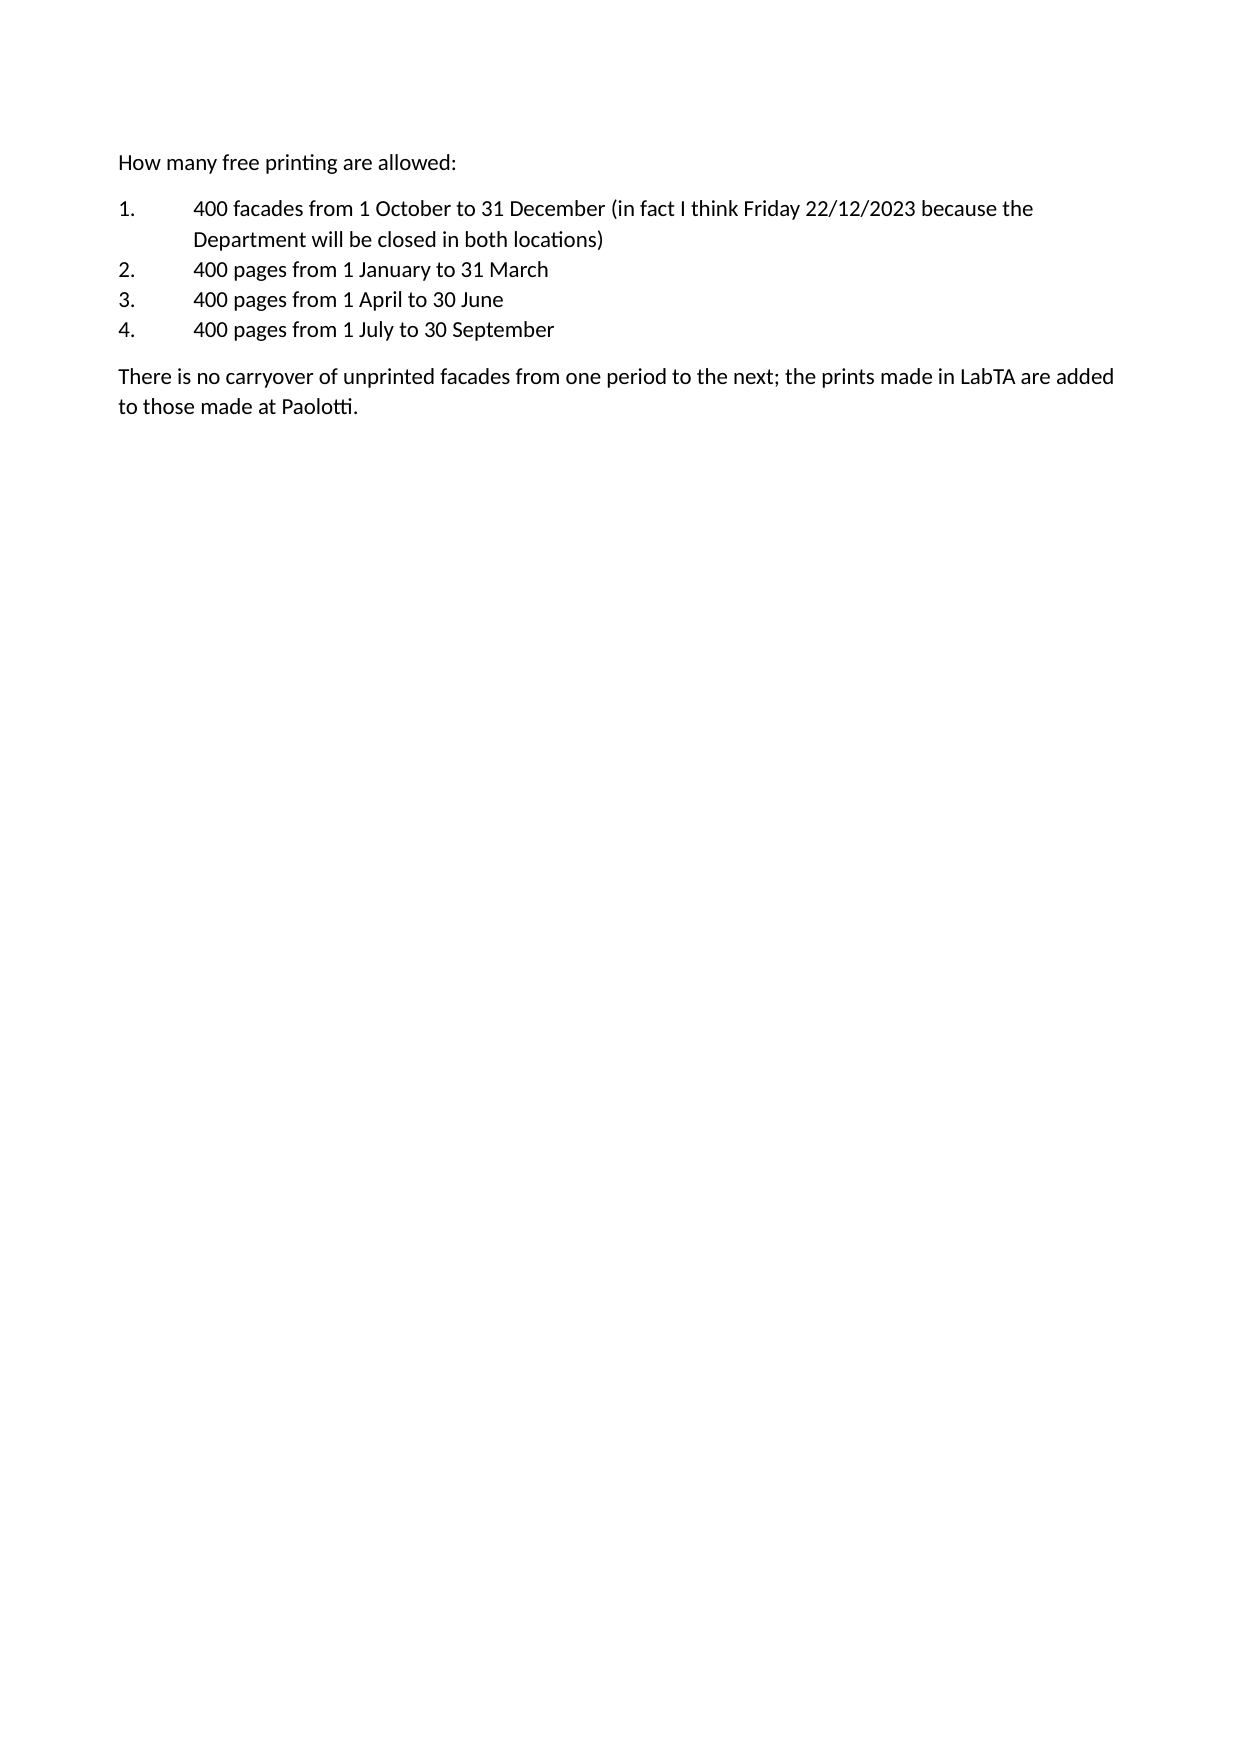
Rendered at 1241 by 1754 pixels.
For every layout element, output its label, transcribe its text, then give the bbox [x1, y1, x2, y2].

text There is no carryover of unprinted facades from one period to the next; the prints made in LabTA are added to those made at Paolotti. [118, 362, 1122, 420]
text How many free printing are allowed: [118, 148, 1122, 176]
list 400 pages from 1 January to 31 March [118, 255, 1122, 283]
list 400 pages from 1 July to 30 September [118, 315, 1122, 343]
list 400 facades from 1 October to 31 December (in fact I think Friday 22/12/2023 because the Department will be closed in both locations) [118, 194, 1122, 253]
list 400 pages from 1 April to 30 June [118, 285, 1122, 313]
